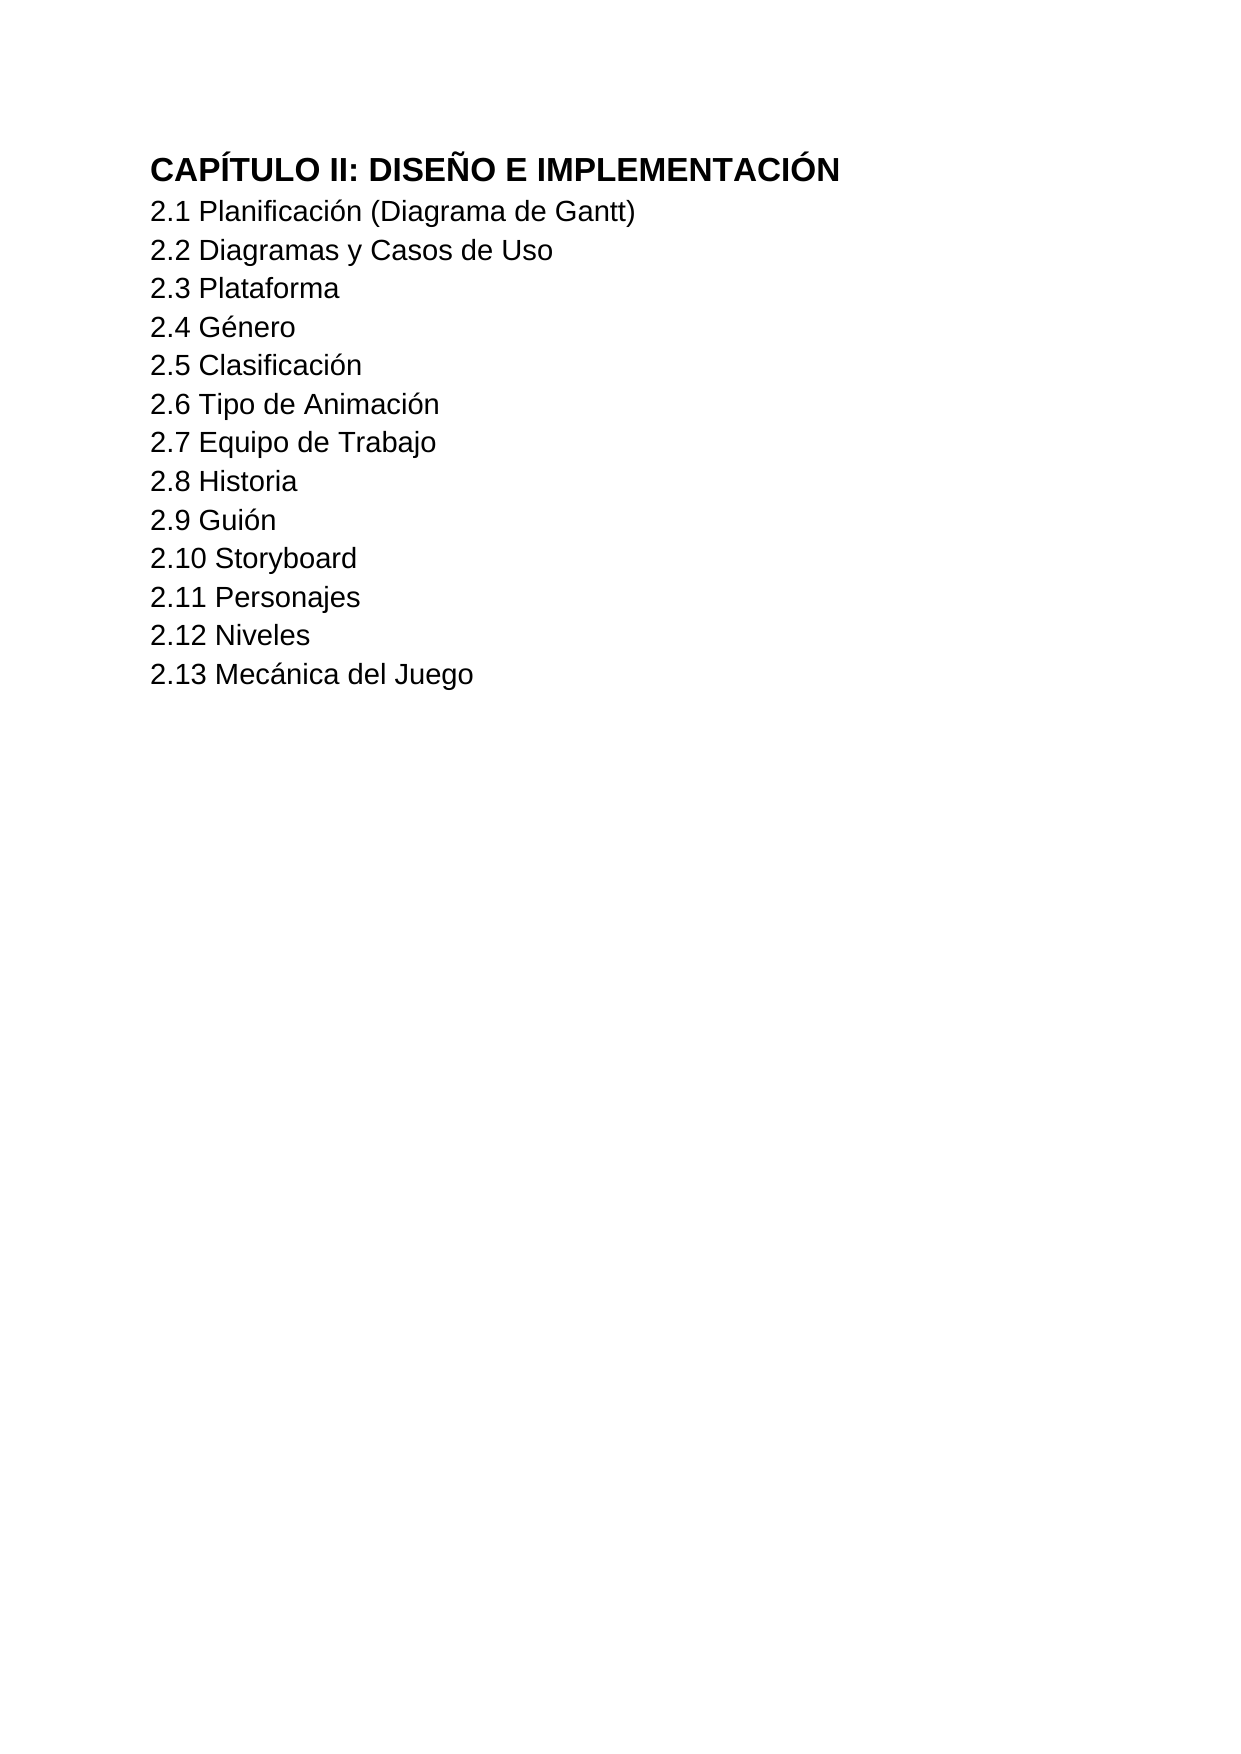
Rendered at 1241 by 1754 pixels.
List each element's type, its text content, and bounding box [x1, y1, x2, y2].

text 2.9 Guión [150, 502, 1090, 536]
text 2.12 Niveles [150, 618, 1090, 652]
text 2.4 Género [150, 310, 1090, 343]
text 2.13 Mecánica del Juego [150, 657, 1090, 690]
text 2.11 Personajes [150, 579, 1090, 613]
text 2.5 Clasificación [150, 348, 1090, 382]
text 2.7 Equipo de Trabajo [150, 425, 1090, 459]
text 2.3 Plataforma [150, 271, 1090, 305]
text 2.10 Storyboard [150, 541, 1090, 574]
text 2.1 Planificación (Diagrama de Gantt) [150, 194, 1090, 228]
text 2.2 Diagramas y Casos de Uso [150, 233, 1090, 266]
text 2.8 Historia [150, 464, 1090, 497]
text CAPÍTULO II: DISEÑO E IMPLEMENTACIÓN [150, 150, 1090, 188]
text 2.6 Tipo de Animación [150, 387, 1090, 420]
